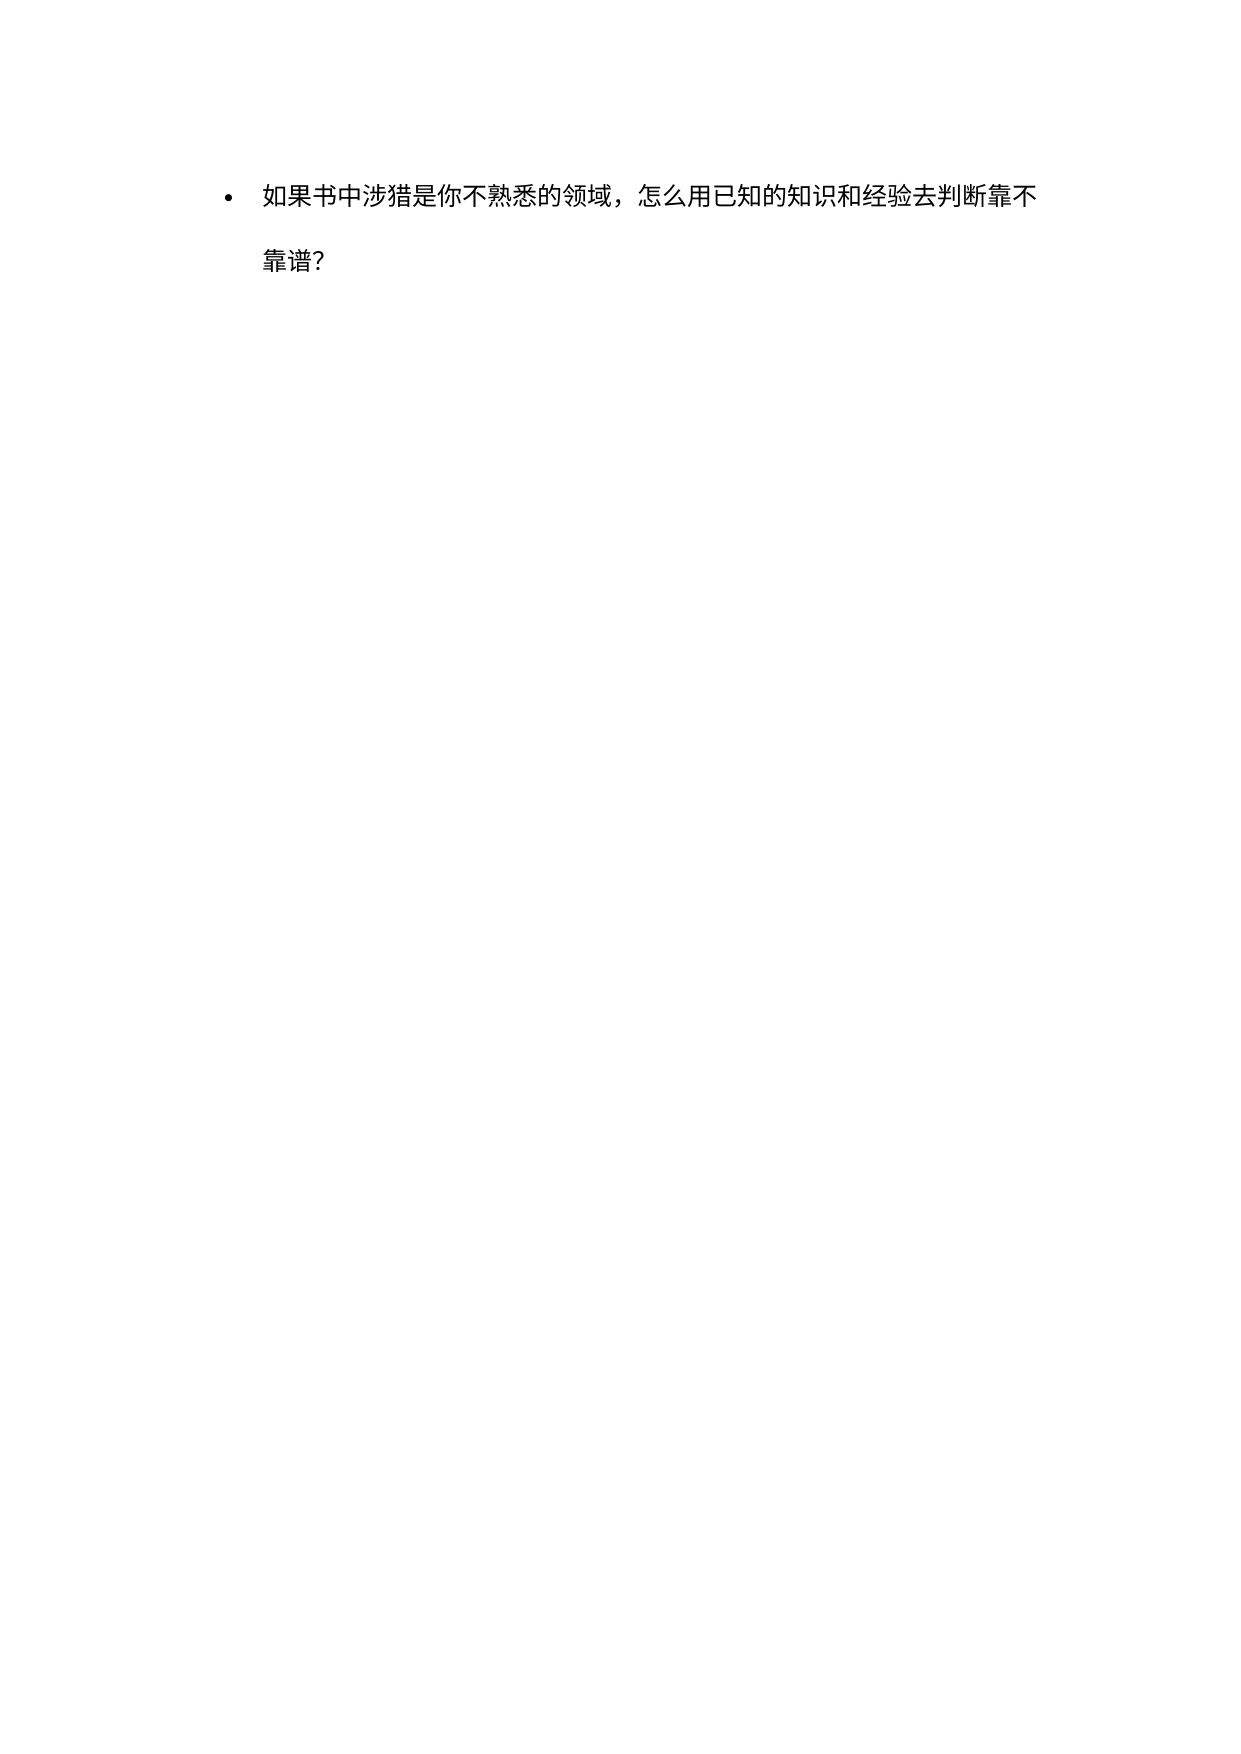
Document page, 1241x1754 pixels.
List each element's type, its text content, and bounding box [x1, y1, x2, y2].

list 如果书中涉猎是你不熟悉的领域，怎么用已知的知识和经验去判断靠不靠谱？ [225, 162, 1053, 292]
